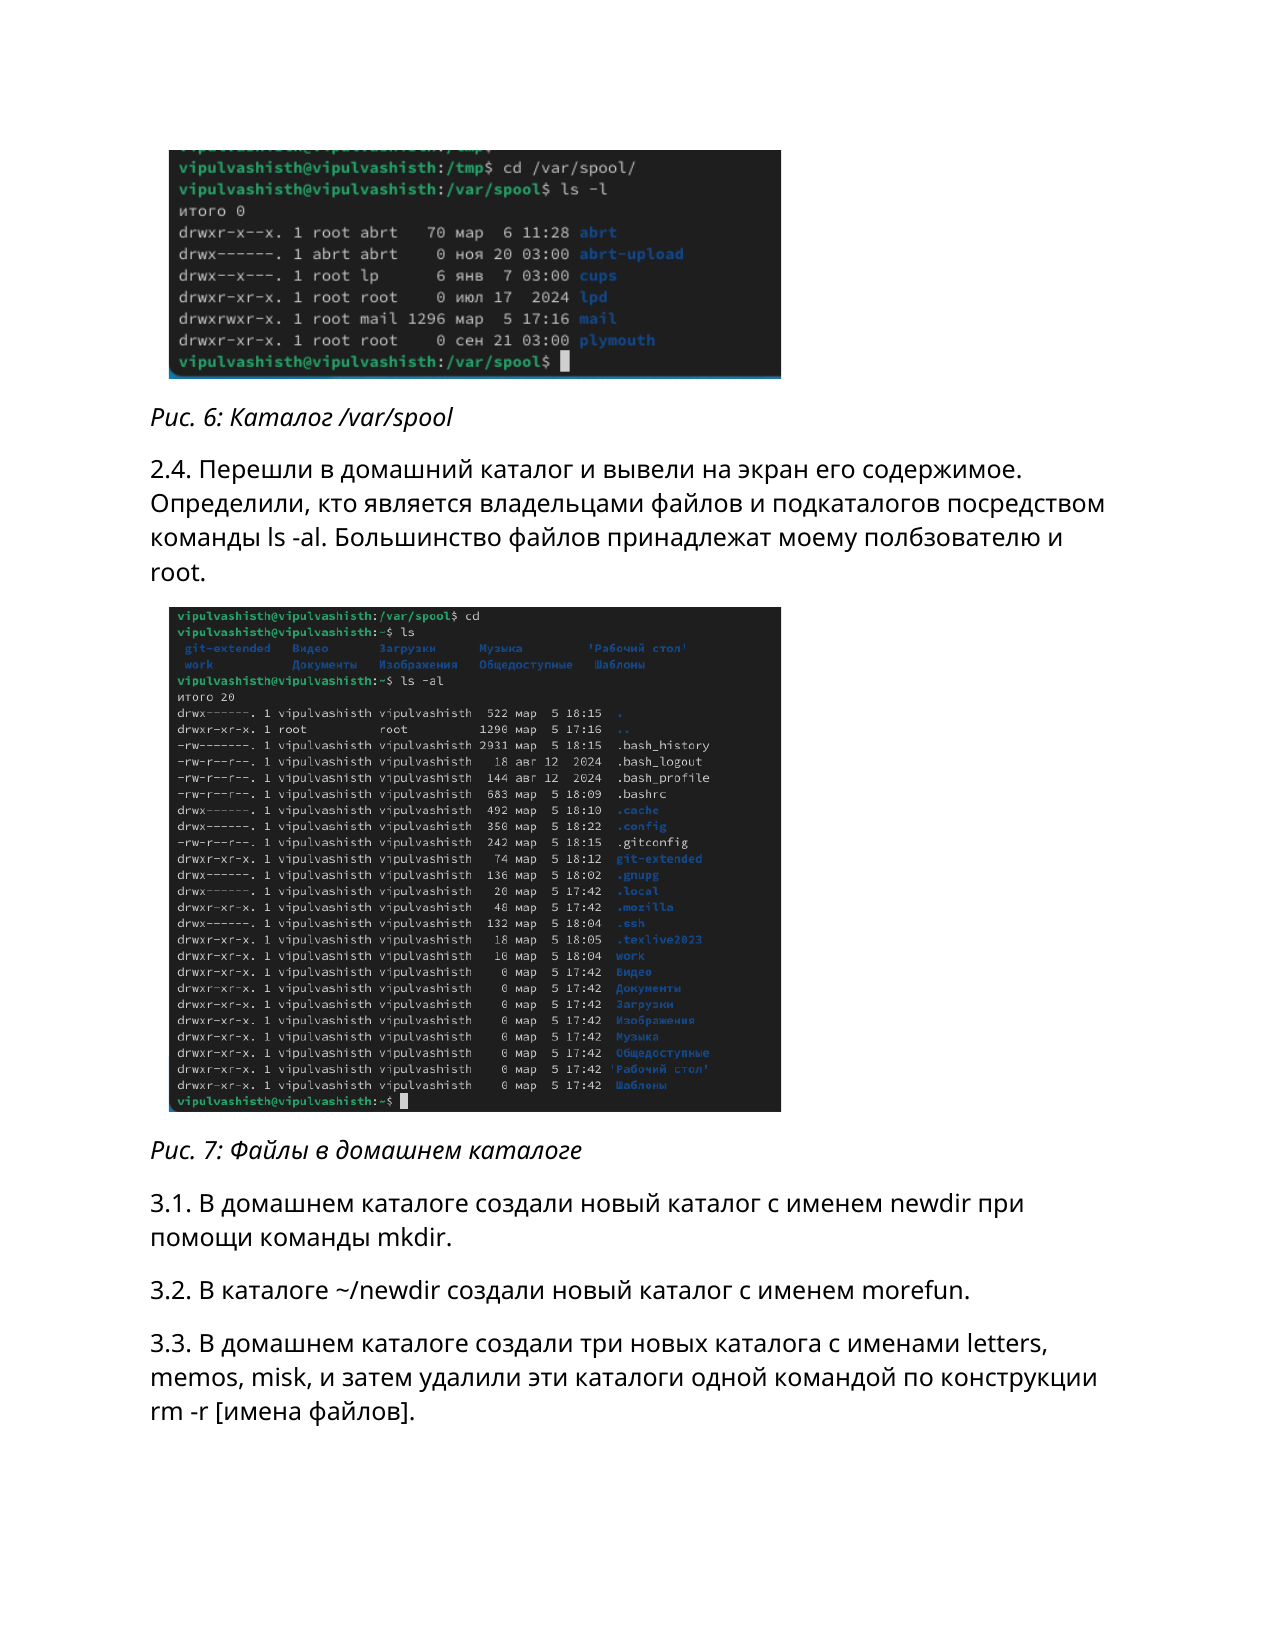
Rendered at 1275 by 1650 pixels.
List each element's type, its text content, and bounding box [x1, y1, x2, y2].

text 3.2. В каталоге ~/newdir создали новый каталог с именем morefun. [150, 1272, 1125, 1306]
picture [168, 607, 782, 1112]
text 3.3. В домашнем каталоге создали три новых каталога с именами letters, memos, misk, и затем удалили эти каталоги одной командой по конструкции rm -r [имена файлов]. [150, 1325, 1125, 1427]
text Рис. 6: Каталог /var/spool [150, 399, 1125, 433]
text Рис. 7: Файлы в домашнем каталоге [150, 1133, 1125, 1167]
text 3.1. В домашнем каталоге создали новый каталог с именем newdir при помощи команды mkdir. [150, 1186, 1125, 1254]
text 2.4. Перешли в домашний каталог и вывели на экран его содержимое. Определили, кто является владельцами файлов и подкаталогов посредством команды ls -al. Большинство файлов принадлежат моему полбзователю и root. [150, 452, 1125, 588]
picture [168, 150, 782, 379]
